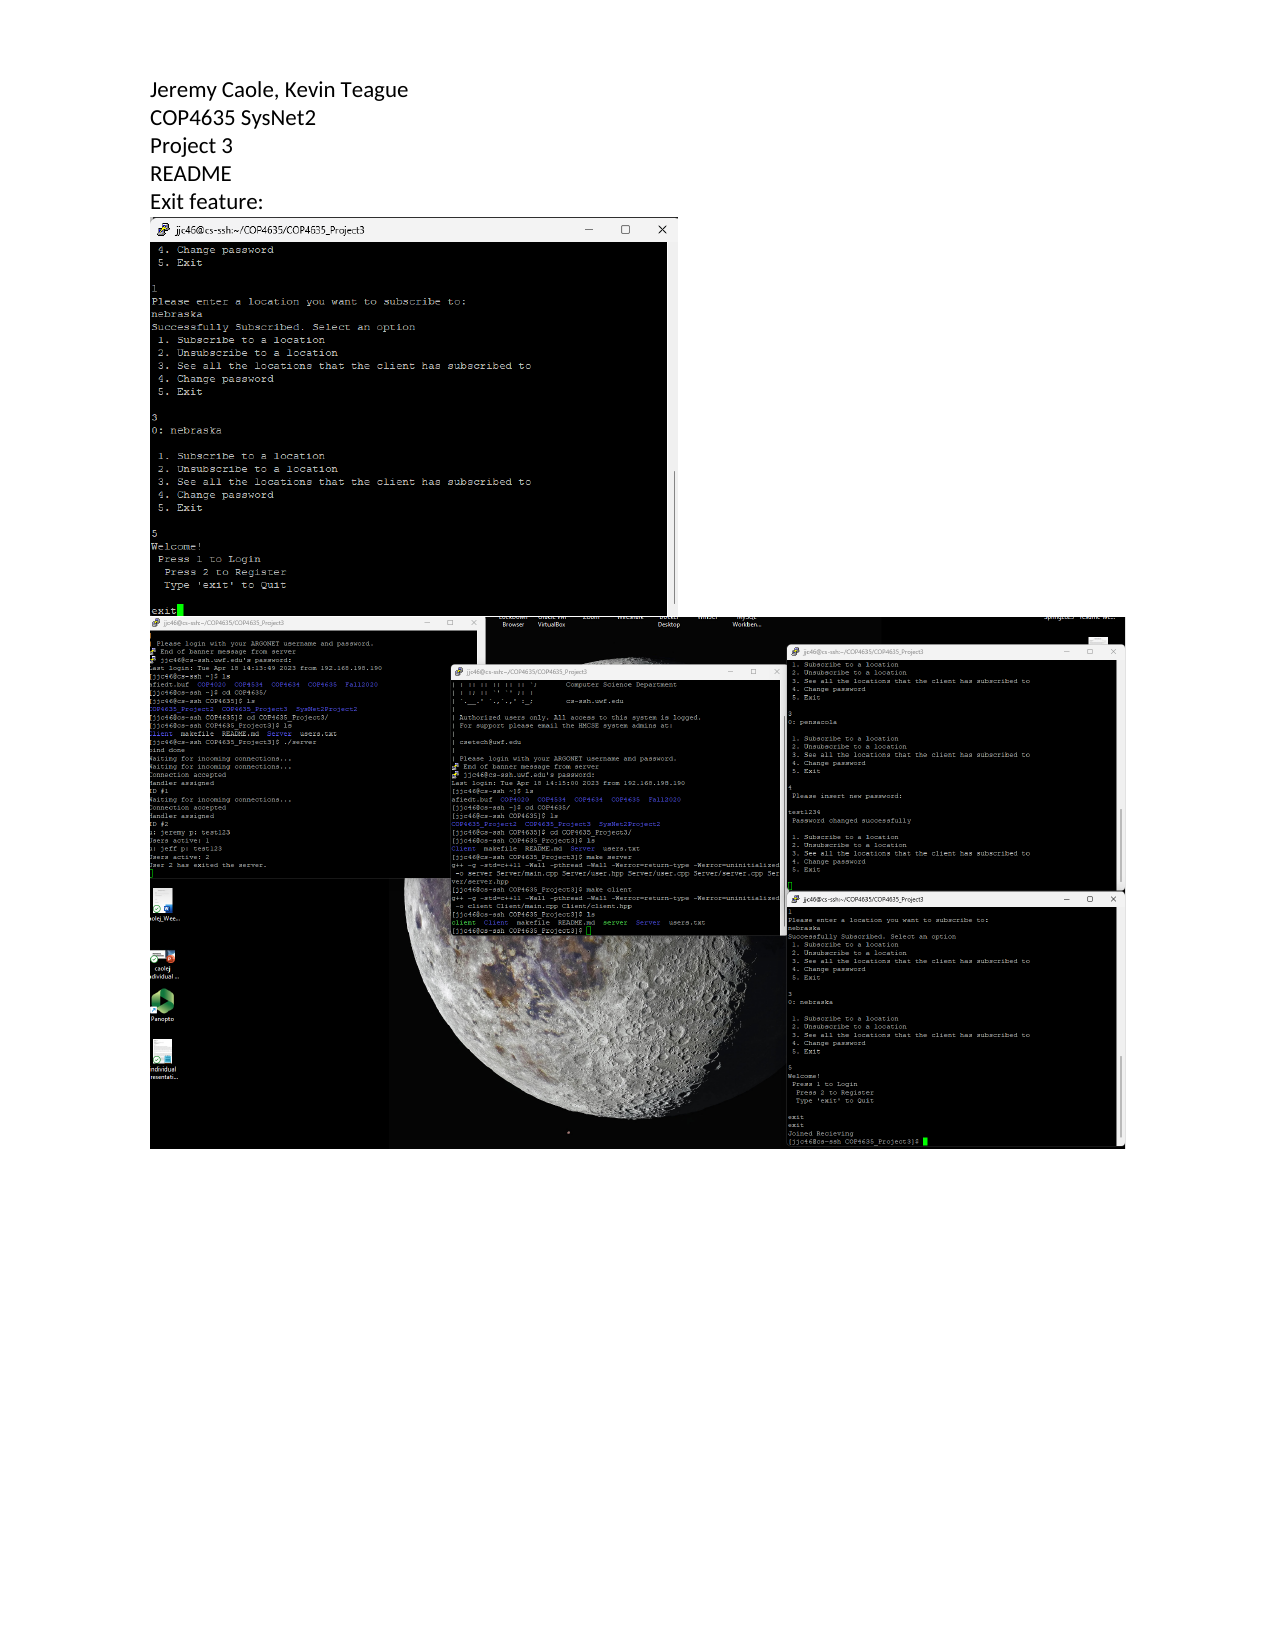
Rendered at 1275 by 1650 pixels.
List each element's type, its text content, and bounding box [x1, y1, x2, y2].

picture [150, 217, 678, 616]
picture [150, 617, 1125, 1149]
